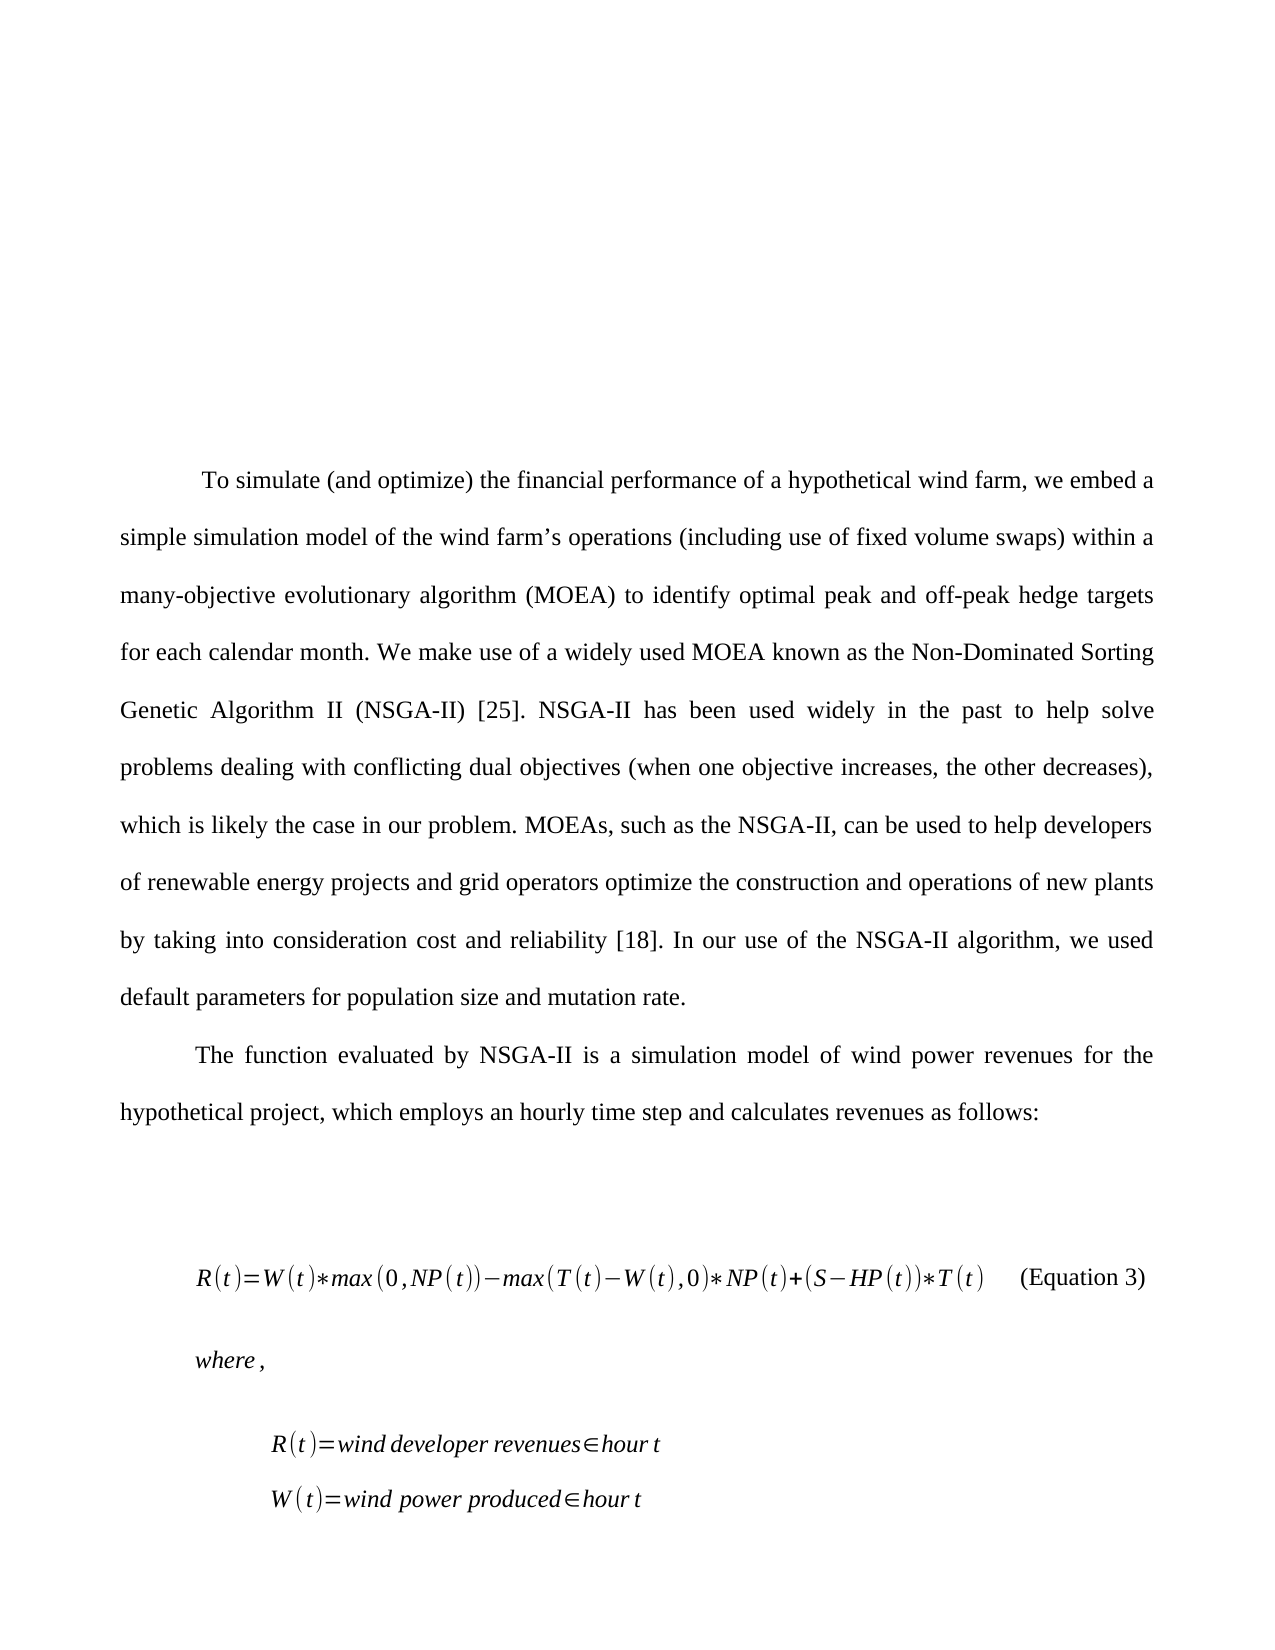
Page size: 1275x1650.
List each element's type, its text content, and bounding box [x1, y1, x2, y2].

text (Equation 3) [120, 1262, 1155, 1293]
text The function evaluated by NSGA-II is a simulation model of wind power revenues for the hypothetical project, which employs an hourly time step and calculates revenues as follows: [120, 1040, 1155, 1126]
text To simulate (and optimize) the financial performance of a hypothetical wind farm, we embed a simple simulation model of the wind farm’s operations (including use of fixed volume swaps) within a many-objective evolutionary algorithm (MOEA) to identify optimal peak and off-peak hedge targets for each calendar month. We make use of a widely used MOEA known as the Non-Dominated Sorting Genetic Algorithm II (NSGA-II) [25]. NSGA-II has been used widely in the past to help solve problems dealing with conflicting dual objectives (when one objective increases, the other decreases), which is likely the case in our problem. MOEAs, such as the NSGA-II, can be used to help developers of renewable energy projects and grid operators optimize the construction and operations of new plants by taking into consideration cost and reliability [18]. In our use of the NSGA-II algorithm, we used default parameters for population size and mutation rate. [120, 465, 1155, 1011]
